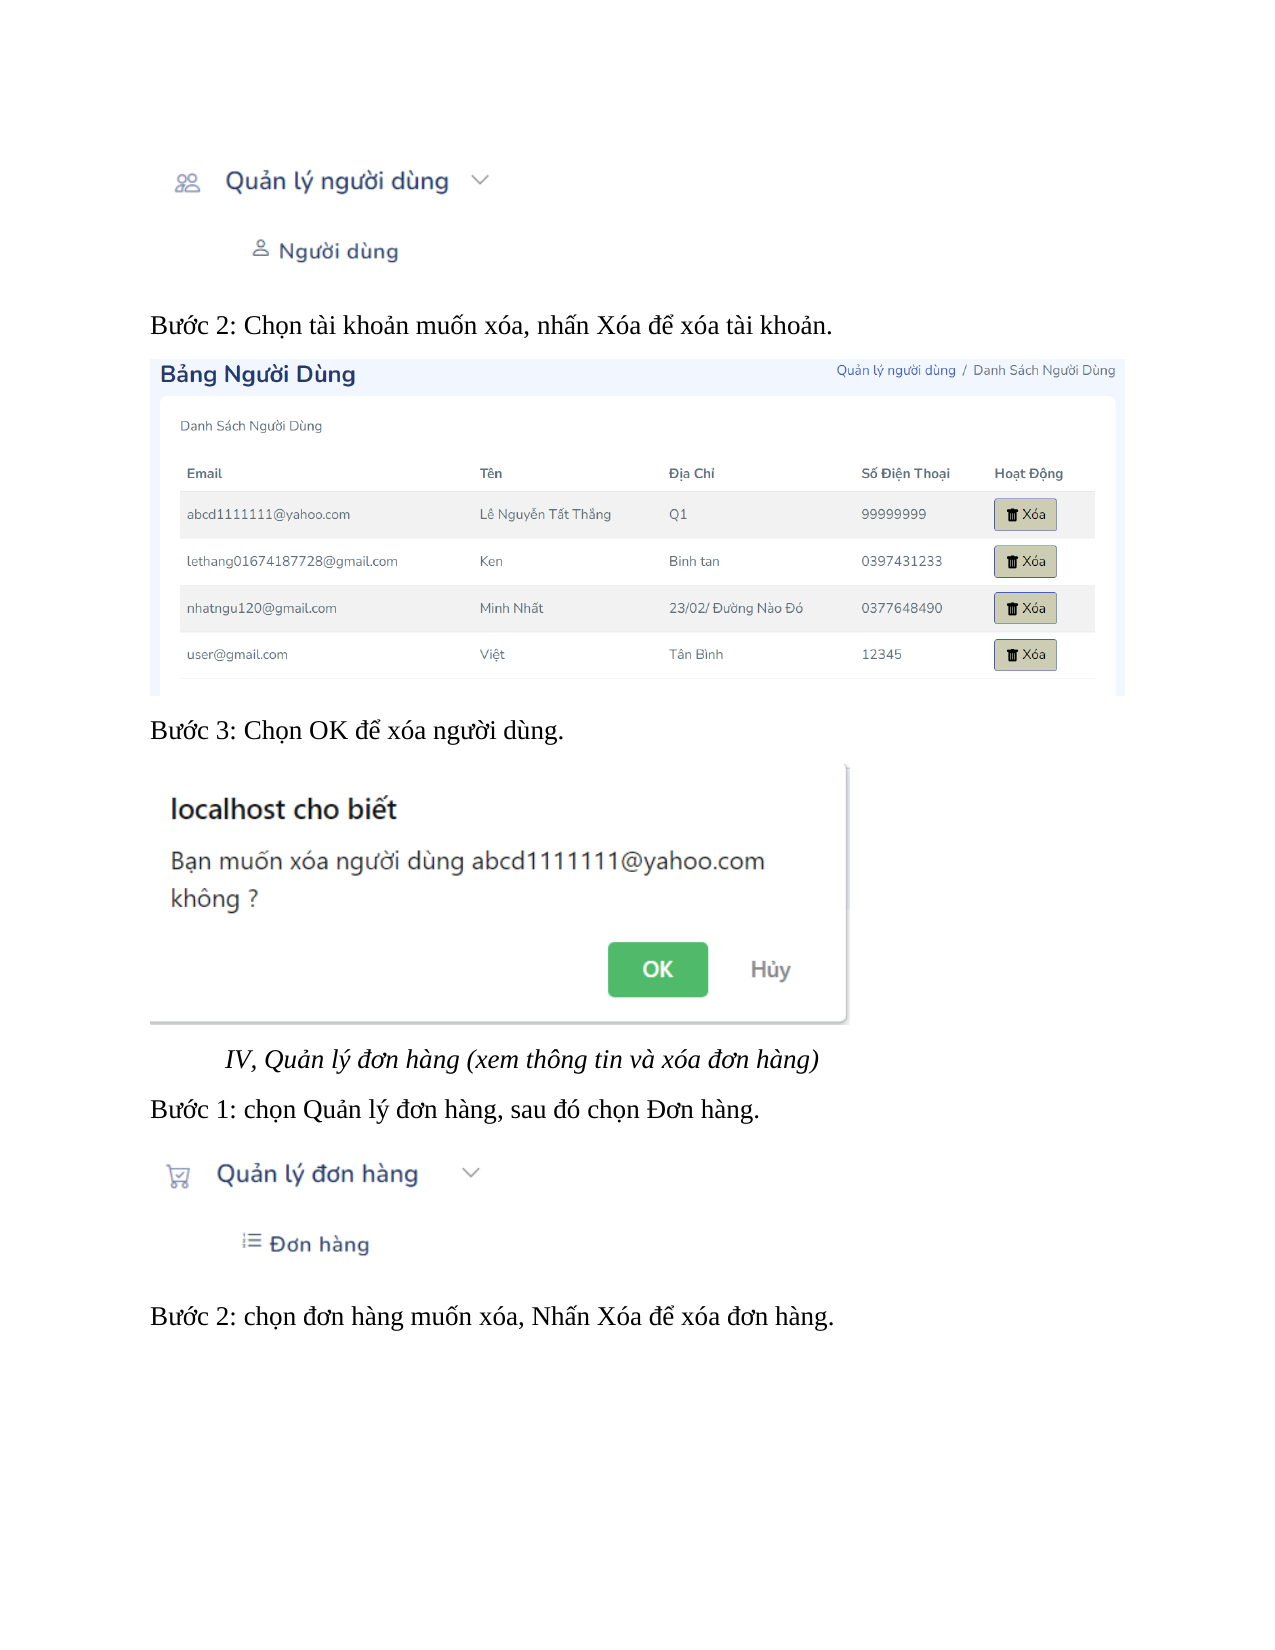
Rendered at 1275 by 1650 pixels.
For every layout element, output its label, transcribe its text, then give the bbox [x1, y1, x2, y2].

text Bước 1: chọn Quản lý đơn hàng, sau đó chọn Đơn hàng. [150, 1094, 1125, 1125]
picture [150, 359, 1125, 696]
text IV, Quản lý đơn hàng (xem thông tin và xóa đơn hàng) [150, 1043, 1125, 1074]
text Bước 2: Chọn tài khoản muốn xóa, nhấn Xóa để xóa tài khoản. [150, 309, 1125, 340]
text Bước 3: Chọn OK để xóa người dùng. [150, 714, 1125, 746]
picture [150, 764, 851, 1025]
picture [150, 150, 536, 290]
text Bước 2: chọn đơn hàng muốn xóa, Nhấn Xóa để xóa đơn hàng. [150, 1300, 1125, 1331]
picture [150, 1143, 503, 1282]
